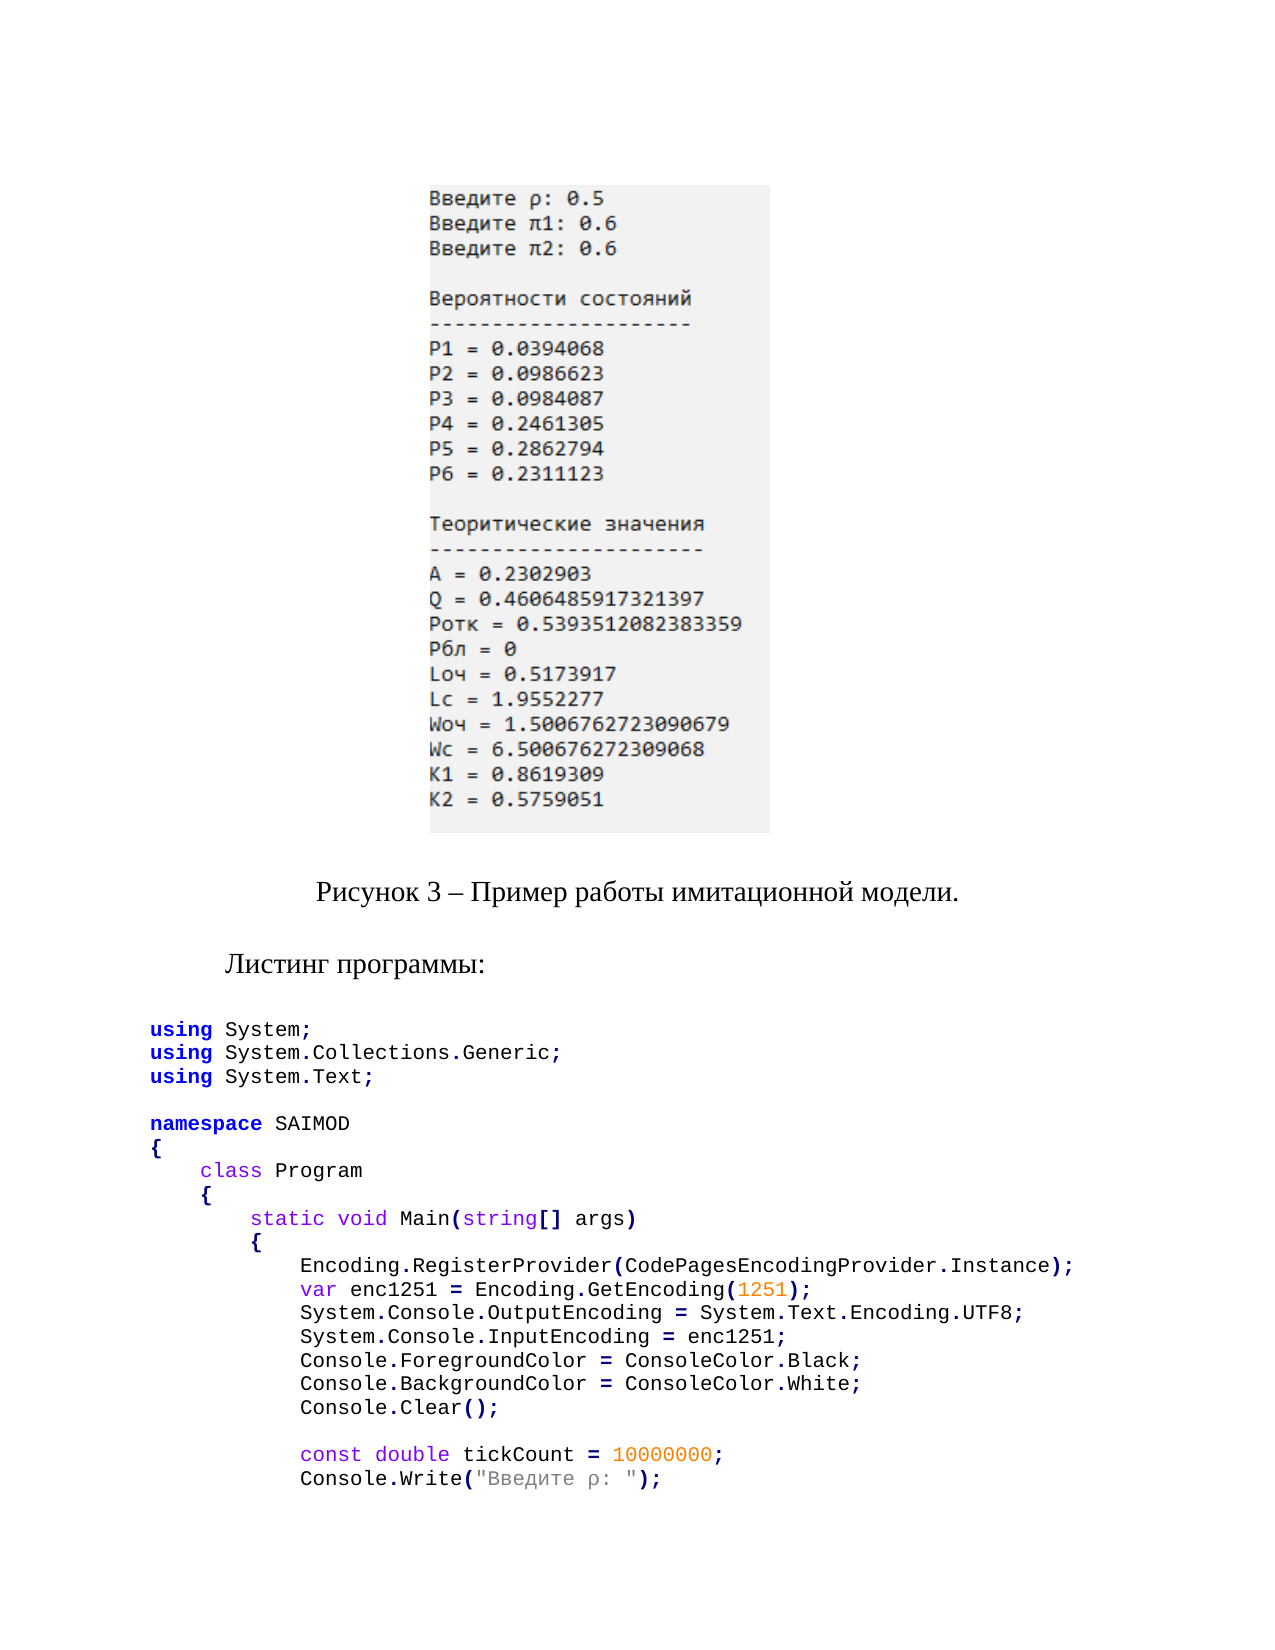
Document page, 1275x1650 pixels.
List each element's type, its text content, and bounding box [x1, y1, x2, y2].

text Encoding.RegisterProvider(CodePagesEncodingProvider.Instance); [150, 1255, 1125, 1279]
text using System.Text; [150, 1066, 1125, 1089]
text System.Console.OutputEncoding = System.Text.Encoding.UTF8; [150, 1302, 1125, 1326]
text { [150, 1231, 1125, 1255]
text { [150, 1137, 1125, 1160]
text { [150, 1184, 1125, 1208]
text var enc1251 = Encoding.GetEncoding(1251); [150, 1279, 1125, 1302]
text using System.Collections.Generic; [150, 1042, 1125, 1066]
text static void Main(string[] args) [150, 1208, 1125, 1231]
text Console.ForegroundColor = ConsoleColor.Black; [150, 1349, 1125, 1373]
text Рисунок 3 – Пример работы имитационной модели. [150, 874, 1125, 907]
text System.Console.InputEncoding = enc1251; [150, 1326, 1125, 1349]
text Листинг программы: [150, 946, 1125, 980]
text const double tickCount = 10000000; [150, 1444, 1125, 1468]
text Console.Write("Введите ρ: "); [150, 1468, 1125, 1491]
text Console.BackgroundColor = ConsoleColor.White; [150, 1373, 1125, 1397]
text namespace SAIMOD [150, 1113, 1125, 1137]
picture [429, 185, 771, 833]
text using System; [150, 1018, 1125, 1042]
text Console.Clear(); [150, 1397, 1125, 1421]
text class Program [150, 1160, 1125, 1184]
